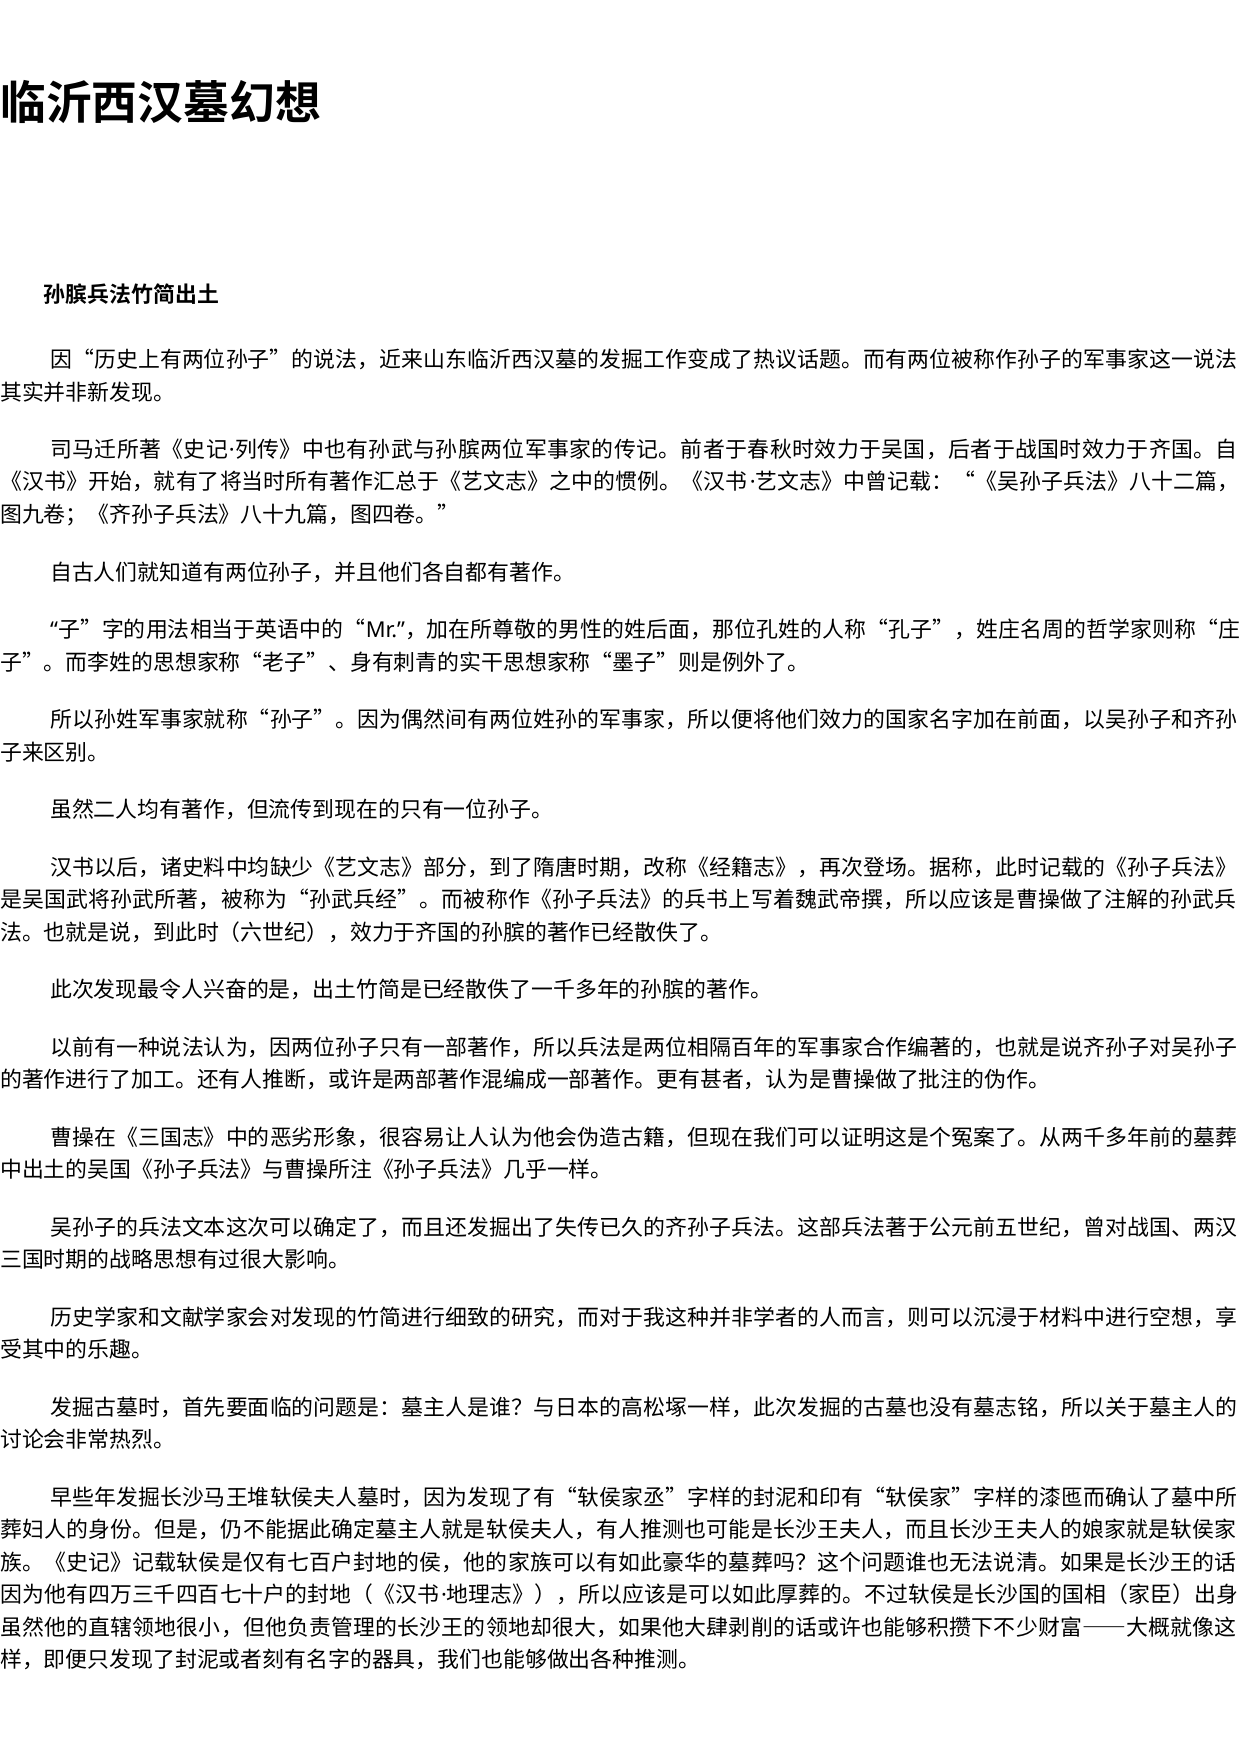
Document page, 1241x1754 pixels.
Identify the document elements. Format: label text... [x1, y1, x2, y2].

text 因“历史上有两位孙子”的说法，近来山东临沂西汉墓的发掘工作变成了热议话题。而有两位被称作孙子的军事家这一说法，其实并非新发现。 [0, 342, 1240, 407]
text 司马迁所著《史记·列传》中也有孙武与孙膑两位军事家的传记。前者于春秋时效力于吴国，后者于战国时效力于齐国。自《汉书》开始，就有了将当时所有著作汇总于《艺文志》之中的惯例。《汉书·艺文志》中曾记载：“《吴孙子兵法》八十二篇，图九卷；《齐孙子兵法》八十九篇，图四卷。” [0, 432, 1240, 529]
text 自古人们就知道有两位孙子，并且他们各自都有著作。 [0, 554, 1240, 587]
text 曹操在《三国志》中的恶劣形象，很容易让人认为他会伪造古籍，但现在我们可以证明这是个冤案了。从两千多年前的墓葬中出土的吴国《孙子兵法》与曹操所注《孙子兵法》几乎一样。 [0, 1119, 1240, 1184]
text 早些年发掘长沙马王堆轪侯夫人墓时，因为发现了有“轪侯家丞”字样的封泥和印有“轪侯家”字样的漆匜而确认了墓中所葬妇人的身份。但是，仍不能据此确定墓主人就是轪侯夫人，有人推测也可能是长沙王夫人，而且长沙王夫人的娘家就是轪侯家族。《史记》记载轪侯是仅有七百户封地的侯，他的家族可以有如此豪华的墓葬吗？这个问题谁也无法说清。如果是长沙王的话，因为他有四万三千四百七十户的封地（《汉书·地理志》），所以应该是可以如此厚葬的。不过轪侯是长沙国的国相（家臣）出身，虽然他的直辖领地很小，但他负责管理的长沙王的领地却很大，如果他大肆剥削的话或许也能够积攒下不少财富——大概就像这样，即便只发现了封泥或者刻有名字的器具，我们也能够做出各种推测。 [0, 1479, 1240, 1674]
text 以前有一种说法认为，因两位孙子只有一部著作，所以兵法是两位相隔百年的军事家合作编著的，也就是说齐孙子对吴孙子的著作进行了加工。还有人推断，或许是两部著作混编成一部著作。更有甚者，认为是曹操做了批注的伪作。 [0, 1029, 1240, 1094]
text 虽然二人均有著作，但流传到现在的只有一位孙子。 [0, 792, 1240, 824]
text 吴孙子的兵法文本这次可以确定了，而且还发掘出了失传已久的齐孙子兵法。这部兵法著于公元前五世纪，曾对战国、两汉、三国时期的战略思想有过很大影响。 [0, 1209, 1240, 1274]
text 孙膑兵法竹简出土 [0, 277, 1240, 309]
text 此次发现最令人兴奋的是，出土竹简是已经散佚了一千多年的孙膑的著作。 [0, 972, 1240, 1004]
text 汉书以后，诸史料中均缺少《艺文志》部分，到了隋唐时期，改称《经籍志》，再次登场。据称，此时记载的《孙子兵法》是吴国武将孙武所著，被称为“孙武兵经”。而被称作《孙子兵法》的兵书上写着魏武帝撰，所以应该是曹操做了注解的孙武兵法。也就是说，到此时（六世纪），效力于齐国的孙膑的著作已经散佚了。 [0, 849, 1240, 947]
text “子”字的用法相当于英语中的“Mr.”，加在所尊敬的男性的姓后面，那位孔姓的人称“孔子”，姓庄名周的哲学家则称“庄子”。而李姓的思想家称“老子”、身有刺青的实干思想家称“墨子”则是例外了。 [0, 612, 1240, 677]
text 所以孙姓军事家就称“孙子”。因为偶然间有两位姓孙的军事家，所以便将他们效力的国家名字加在前面，以吴孙子和齐孙子来区别。 [0, 702, 1240, 767]
text 发掘古墓时，首先要面临的问题是：墓主人是谁？与日本的高松塚一样，此次发掘的古墓也没有墓志铭，所以关于墓主人的讨论会非常热烈。 [0, 1389, 1240, 1454]
text 历史学家和文献学家会对发现的竹简进行细致的研究，而对于我这种并非学者的人而言，则可以沉浸于材料中进行空想，享受其中的乐趣。 [0, 1299, 1240, 1364]
subtitle 临沂西汉墓幻想 [0, 51, 1240, 149]
